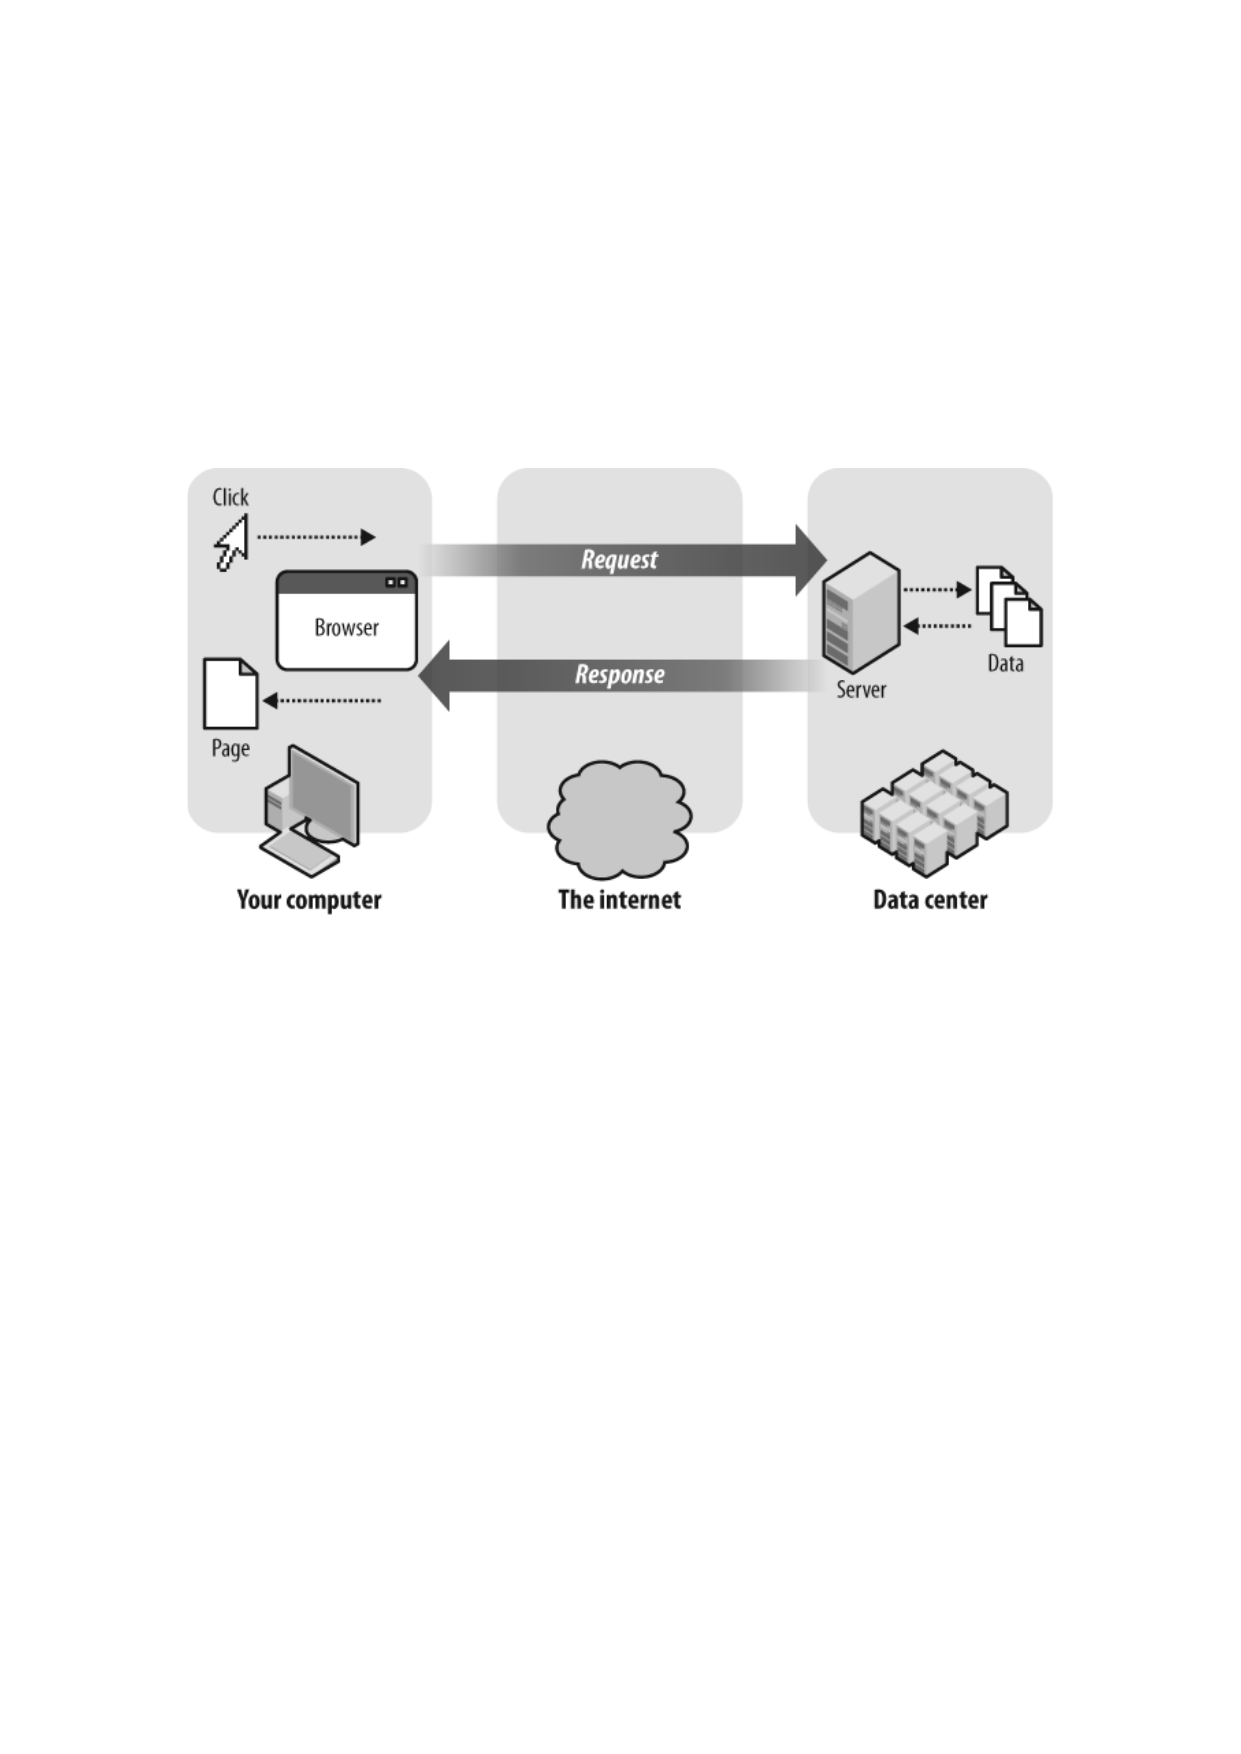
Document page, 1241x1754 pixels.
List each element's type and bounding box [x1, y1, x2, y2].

picture [187, 468, 1053, 916]
